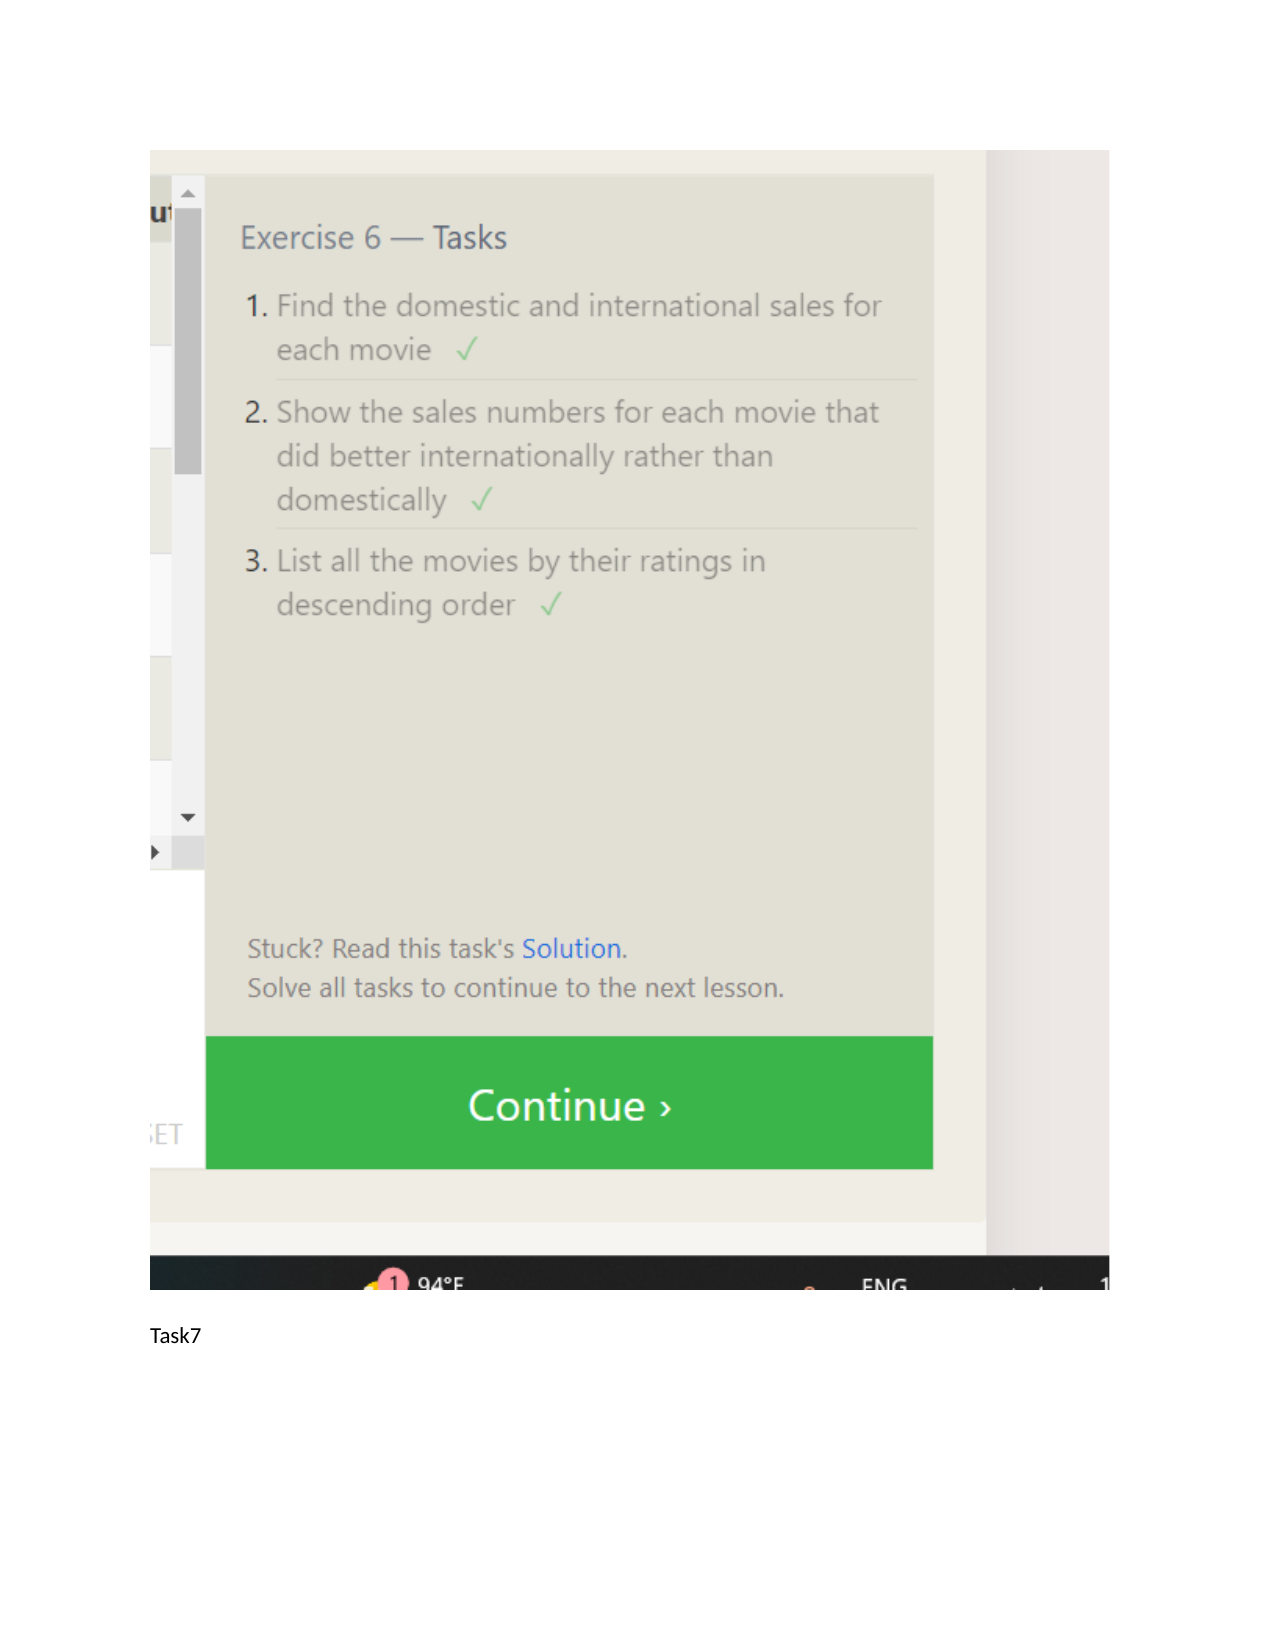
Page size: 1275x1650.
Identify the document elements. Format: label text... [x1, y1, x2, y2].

picture [150, 150, 1110, 1290]
